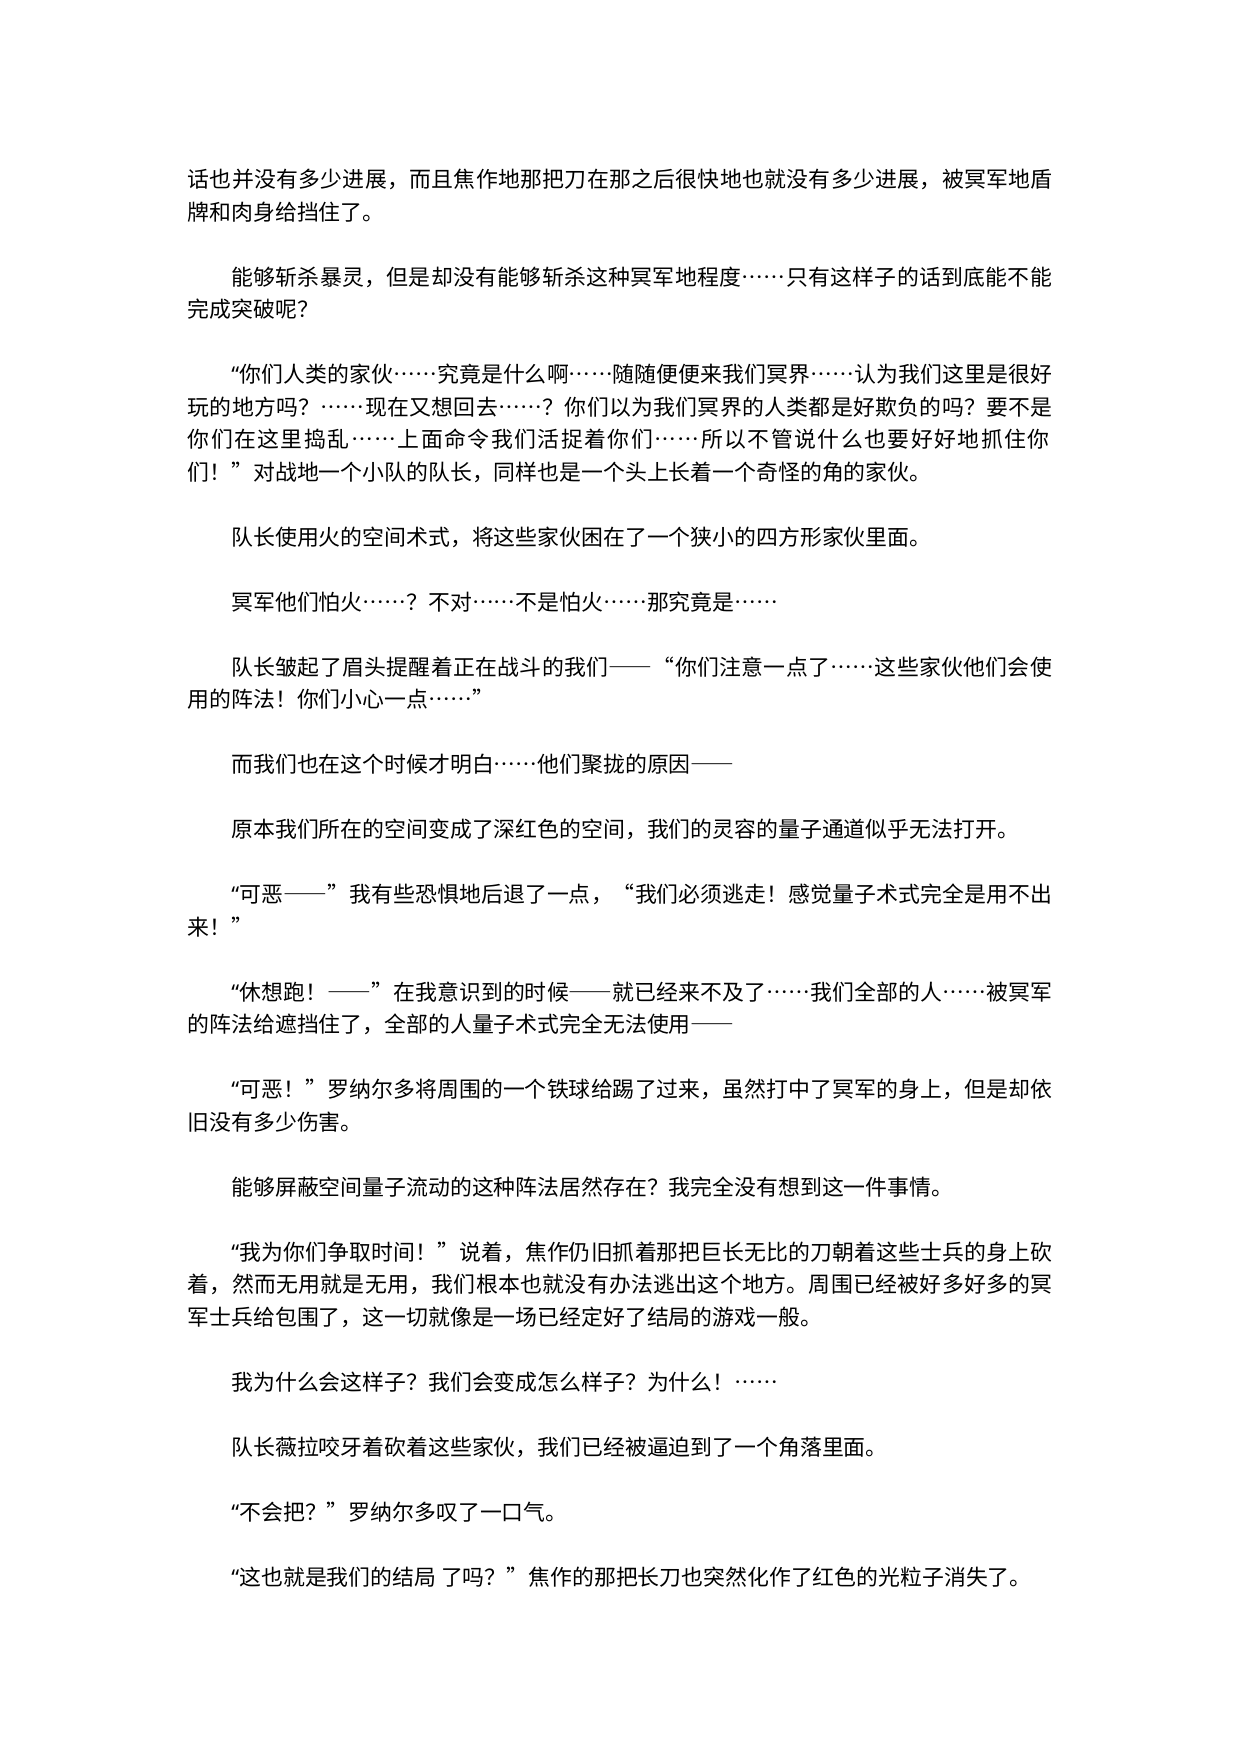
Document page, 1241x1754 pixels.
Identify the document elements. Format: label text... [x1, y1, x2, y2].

text 我为什么会这样子？我们会变成怎么样子？为什么！…… [187, 1364, 1053, 1397]
text 队长使用火的空间术式，将这些家伙困在了一个狭小的四方形家伙里面。 [187, 519, 1053, 552]
text “你们人类的家伙……究竟是什么啊……随随便便来我们冥界……认为我们这里是很好玩的地方吗？……现在又想回去……？你们以为我们冥界的人类都是好欺负的吗？要不是你们在这里捣乱……上面命令我们活捉着你们……所以不管说什么也要好好地抓住你们！”对战地一个小队的队长，同样也是一个头上长着一个奇怪的角的家伙。 [187, 357, 1053, 487]
text 冥军他们怕火……？不对……不是怕火……那究竟是…… [187, 584, 1053, 617]
text “不会把？”罗纳尔多叹了一口气。 [187, 1494, 1053, 1527]
text 能够斩杀暴灵，但是却没有能够斩杀这种冥军地程度……只有这样子的话到底能不能完成突破呢？ [187, 259, 1053, 324]
text “可恶！”罗纳尔多将周围的一个铁球给踢了过来，虽然打中了冥军的身上，但是却依旧没有多少伤害。 [187, 1072, 1053, 1137]
text 能够屏蔽空间量子流动的这种阵法居然存在？我完全没有想到这一件事情。 [187, 1169, 1053, 1202]
text “可恶——”我有些恐惧地后退了一点，“我们必须逃走！感觉量子术式完全是用不出来！” [187, 877, 1053, 942]
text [187, 162, 1053, 227]
text “这也就是我们的结局 了吗？”焦作的那把长刀也突然化作了红色的光粒子消失了。 [187, 1559, 1053, 1592]
text 队长皱起了眉头提醒着正在战斗的我们——“你们注意一点了……这些家伙他们会使用的阵法！你们小心一点……” [187, 649, 1053, 714]
text 原本我们所在的空间变成了深红色的空间，我们的灵容的量子通道似乎无法打开。 [187, 812, 1053, 844]
text “休想跑！——”在我意识到的时候——就已经来不及了……我们全部的人……被冥军的阵法给遮挡住了，全部的人量子术式完全无法使用—— [187, 974, 1053, 1039]
text “我为你们争取时间！”说着，焦作仍旧抓着那把巨长无比的刀朝着这些士兵的身上砍着，然而无用就是无用，我们根本也就没有办法逃出这个地方。周围已经被好多好多的冥军士兵给包围了，这一切就像是一场已经定好了结局的游戏一般。 [187, 1234, 1053, 1332]
text 队长薇拉咬牙着砍着这些家伙，我们已经被逼迫到了一个角落里面。 [187, 1429, 1053, 1462]
text 而我们也在这个时候才明白……他们聚拢的原因—— [187, 747, 1053, 779]
